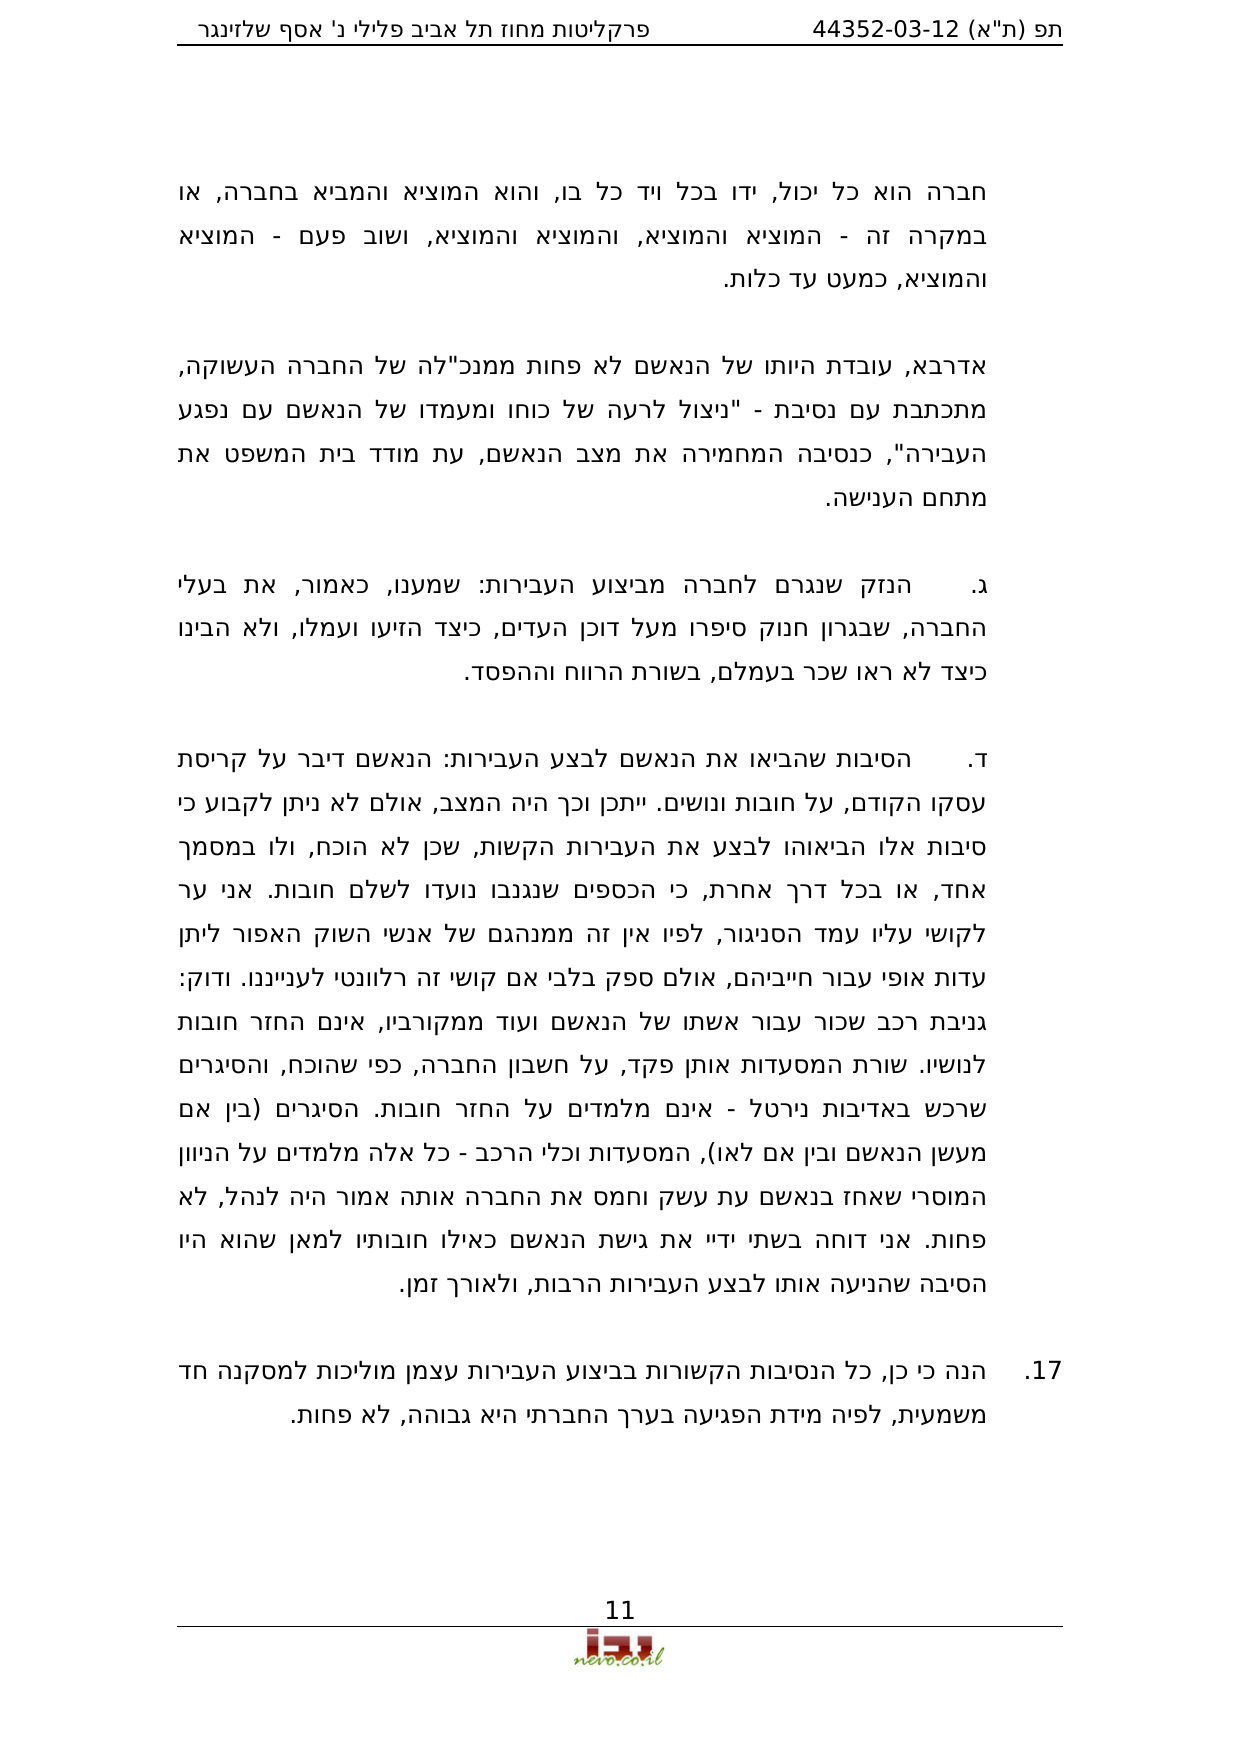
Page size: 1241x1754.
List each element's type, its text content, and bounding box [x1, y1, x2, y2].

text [177, 177, 1063, 294]
text ג. הנזק שנגרם לחברה מביצוע העבירות: שמענו, כאמור, את בעלי החברה, שבגרון חנוק סיפרו מעל דוכן העדים, כיצד הזיעו ועמלו, ולא הבינו כיצד לא ראו שכר בעמלם, בשורת הרווח וההפסד. [177, 570, 1063, 687]
picture [574, 1628, 666, 1667]
text ד. הסיבות שהביאו את הנאשם לבצע העבירות: הנאשם דיבר על קריסת עסקו הקודם, על חובות ונושים. ייתכן וכך היה המצב, אולם לא ניתן לקבוע כי סיבות אלו הביאוהו לבצע את העבירות הקשות, שכן לא הוכח, ולו במסמך אחד, או בכל דרך אחרת, כי הכספים שנגנבו נועדו לשלם חובות. אני ער לקושי עליו עמד הסניגור, לפיו אין זה ממנהגם של אנשי השוק האפור ליתן עדות אופי עבור חייביהם, אולם ספק בלבי אם קושי זה רלוונטי לענייננו. ודוק: גניבת רכב שכור עבור אשתו של הנאשם ועוד ממקורביו, אינם החזר חובות לנושיו. שורת המסעדות אותן פקד, על חשבון החברה, כפי שהוכח, והסיגרים שרכש באדיבות נירטל - אינם מלמדים על החזר חובות. הסיגרים (בין אם מעשן הנאשם ובין אם לאו), המסעדות וכלי הרכב - כל אלה מלמדים על הניוון המוסרי שאחז בנאשם עת עשק וחמס את החברה אותה אמור היה לנהל, לא פחות. אני דוחה בשתי ידיי את גישת הנאשם כאילו חובותיו למאן שהוא היו הסיבה שהניעה אותו לבצע העבירות הרבות, ולאורך זמן. [177, 744, 1063, 1298]
text 17. הנה כי כן, כל הנסיבות הקשורות בביצוע העבירות עצמן מוליכות למסקנה חד משמעית, לפיה מידת הפגיעה בערך החברתי היא גבוהה, לא פחות. [177, 1356, 1063, 1429]
text אדרבא, עובדת היותו של הנאשם לא פחות ממנכ"לה של החברה העשוקה, מתכתבת עם נסיבת - "ניצול לרעה של כוחו ומעמדו של הנאשם עם נפגע העבירה", כנסיבה המחמירה את מצב הנאשם, עת מודד בית המשפט את מתחם הענישה. [177, 352, 1063, 512]
